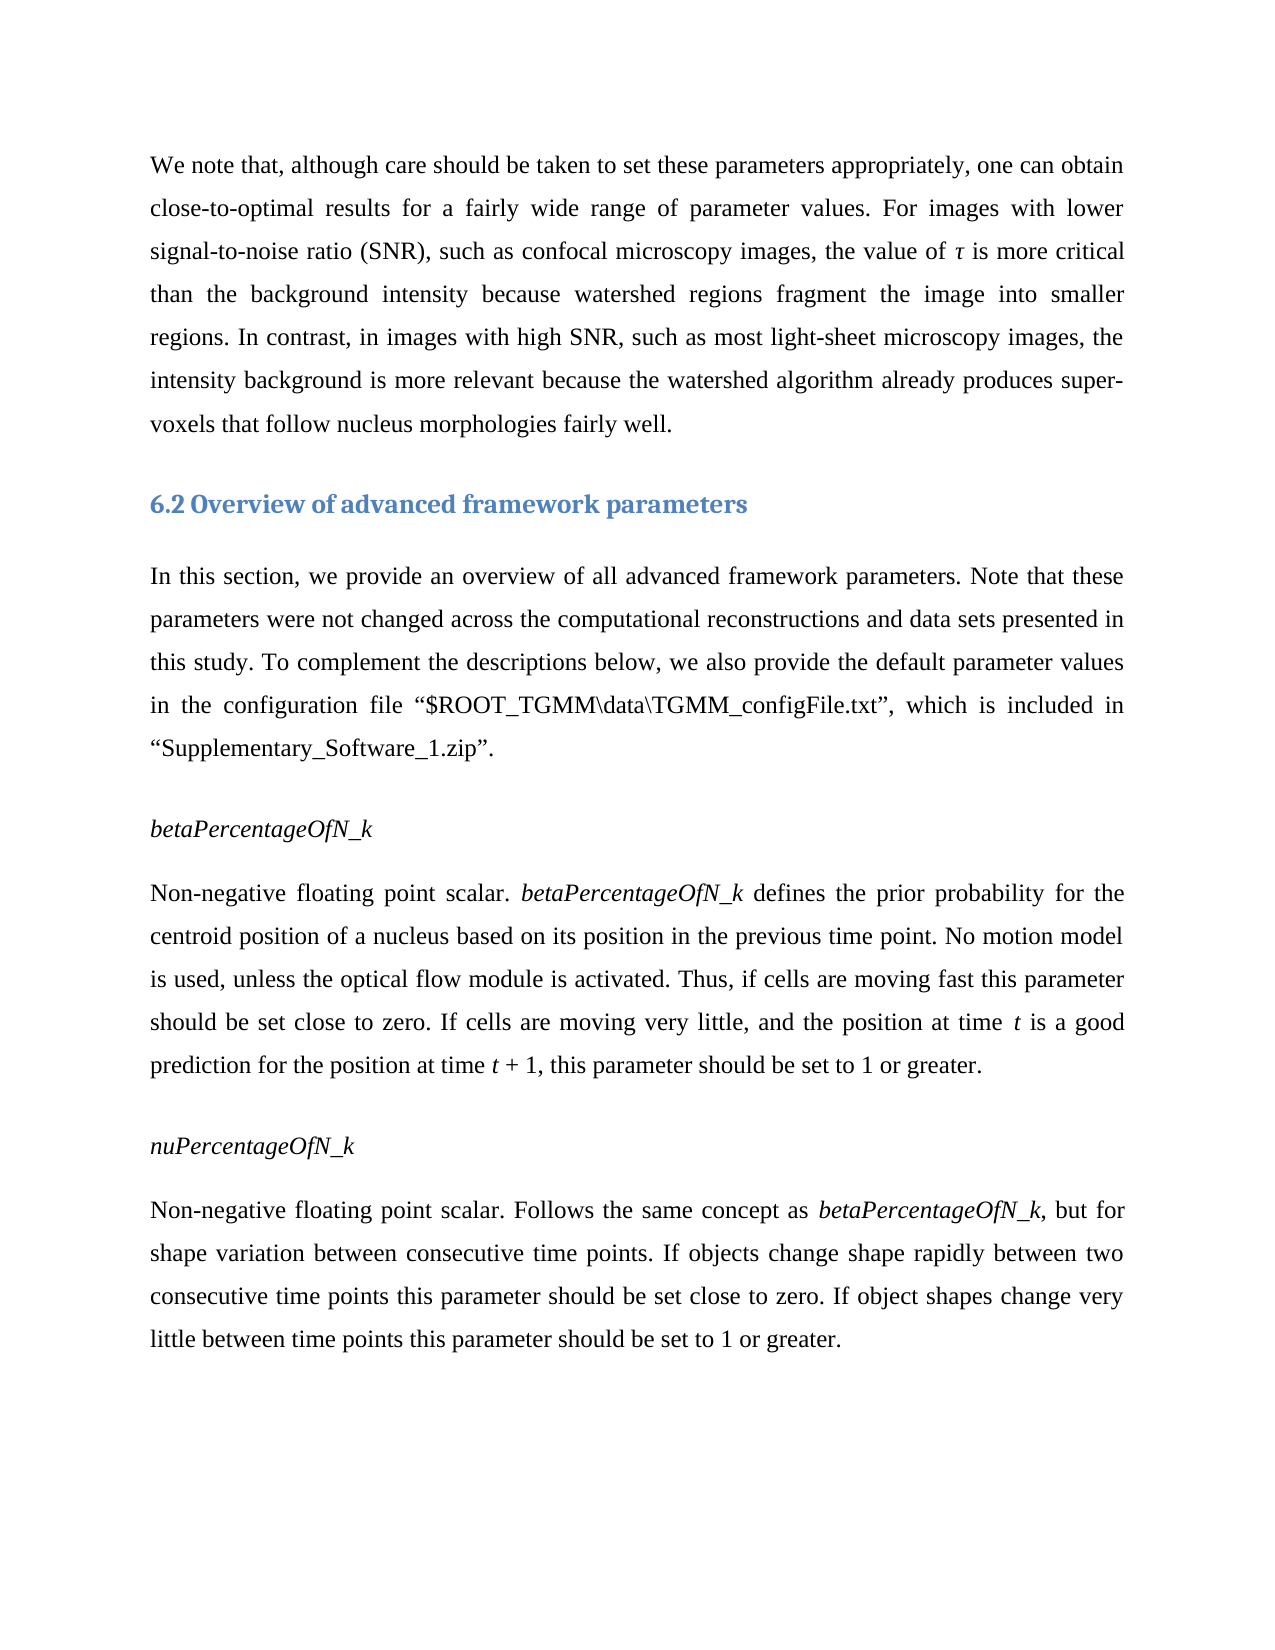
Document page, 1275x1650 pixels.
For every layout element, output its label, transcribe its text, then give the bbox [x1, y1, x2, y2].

text nuPercentageOfN_k [150, 1131, 1125, 1160]
text Non-negative floating point scalar. betaPercentageOfN_k defines the prior probability for the centroid position of a nucleus based on its position in the previous time point. No motion model is used, unless the optical flow module is activated. Thus, if cells are moving fast this parameter should be set close to zero. If cells are moving very little, and the position at time t is a good prediction for the position at time t + 1, this parameter should be set to 1 or greater. [150, 878, 1125, 1079]
subtitle 6.2 Overview of advanced framework parameters [150, 489, 1125, 556]
text Non-negative floating point scalar. Follows the same concept as betaPercentageOfN_k, but for shape variation between consecutive time points. If objects change shape rapidly between two consecutive time points this parameter should be set close to zero. If object shapes change very little between time points this parameter should be set to 1 or greater. [150, 1195, 1125, 1353]
text In this section, we provide an overview of all advanced framework parameters. Note that these parameters were not changed across the computational reconstructions and data sets presented in this study. To complement the descriptions below, we also provide the default parameter values in the configuration file “$ROOT_TGMM\data\TGMM_configFile.txt”, which is included in “Supplementary_Software_1.zip”. [150, 561, 1125, 762]
text betaPercentageOfN_k [150, 814, 1125, 843]
text We note that, although care should be taken to set these parameters appropriately, one can obtain close-to-optimal results for a fairly wide range of parameter values. For images with lower signal-to-noise ratio (SNR), such as confocal microscopy images, the value of τ is more critical than the background intensity because watershed regions fragment the image into smaller regions. In contrast, in images with high SNR, such as most light-sheet microscopy images, the intensity background is more relevant because the watershed algorithm already produces super-voxels that follow nucleus morphologies fairly well. [150, 150, 1125, 437]
